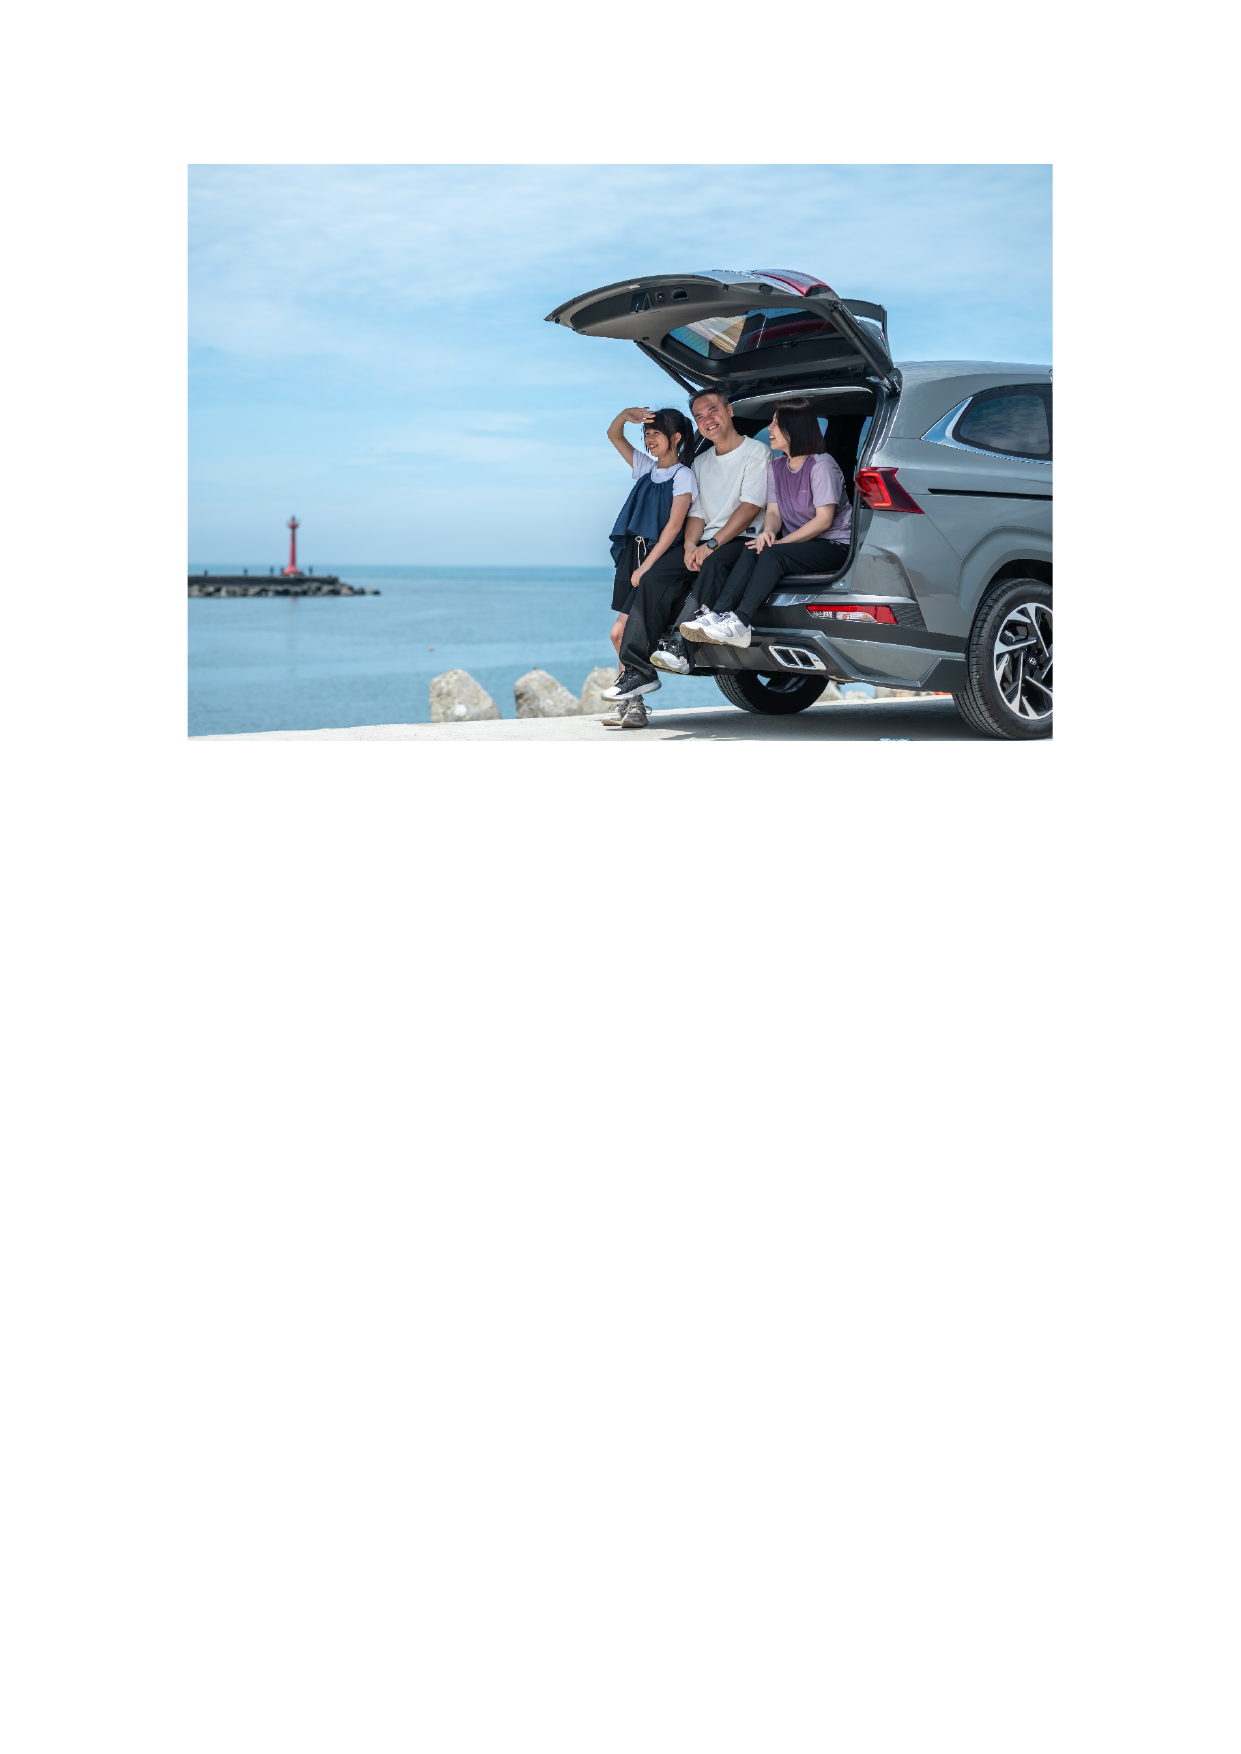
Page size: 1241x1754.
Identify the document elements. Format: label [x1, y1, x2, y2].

picture [187, 164, 1053, 741]
